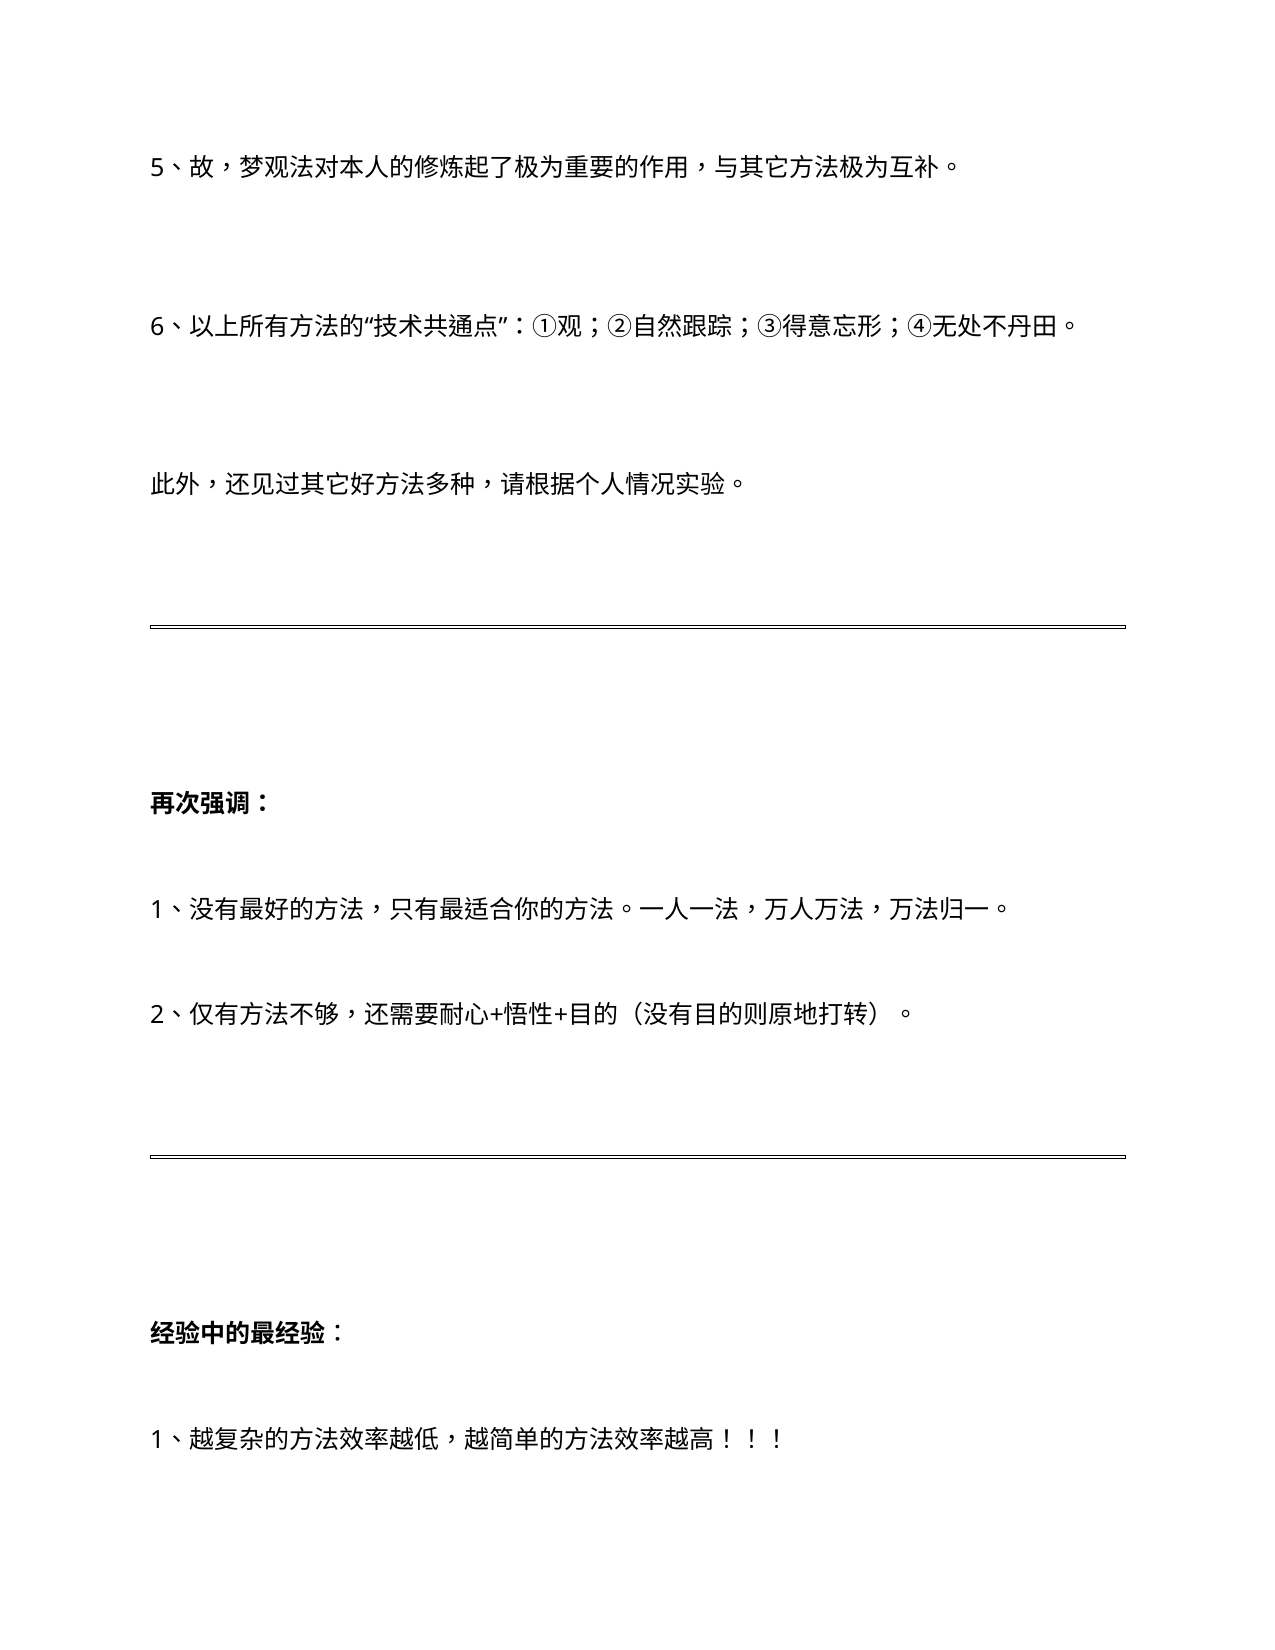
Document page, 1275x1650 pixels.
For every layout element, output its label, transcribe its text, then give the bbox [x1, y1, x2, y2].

text 6、以上所有方法的“技术共通点”：①观；②自然跟踪；③得意忘形；④无处不丹田。 [150, 308, 1125, 342]
text 2、仅有方法不够，还需要耐心+悟性+目的（没有目的则原地打转）。 [150, 997, 1125, 1031]
text 1、没有最好的方法，只有最适合你的方法。一人一法，万人万法，万法归一。 [150, 891, 1125, 926]
text 1、越复杂的方法效率越低，越简单的方法效率越高！！！ [150, 1422, 1125, 1456]
text 再次强调： [150, 786, 1125, 820]
text 5、故，梦观法对本人的修炼起了极为重要的作用，与其它方法极为互补。 [150, 150, 1125, 184]
text 此外，还见过其它好方法多种，请根据个人情况实验。 [150, 467, 1125, 501]
text 经验中的最经验： [150, 1316, 1125, 1350]
